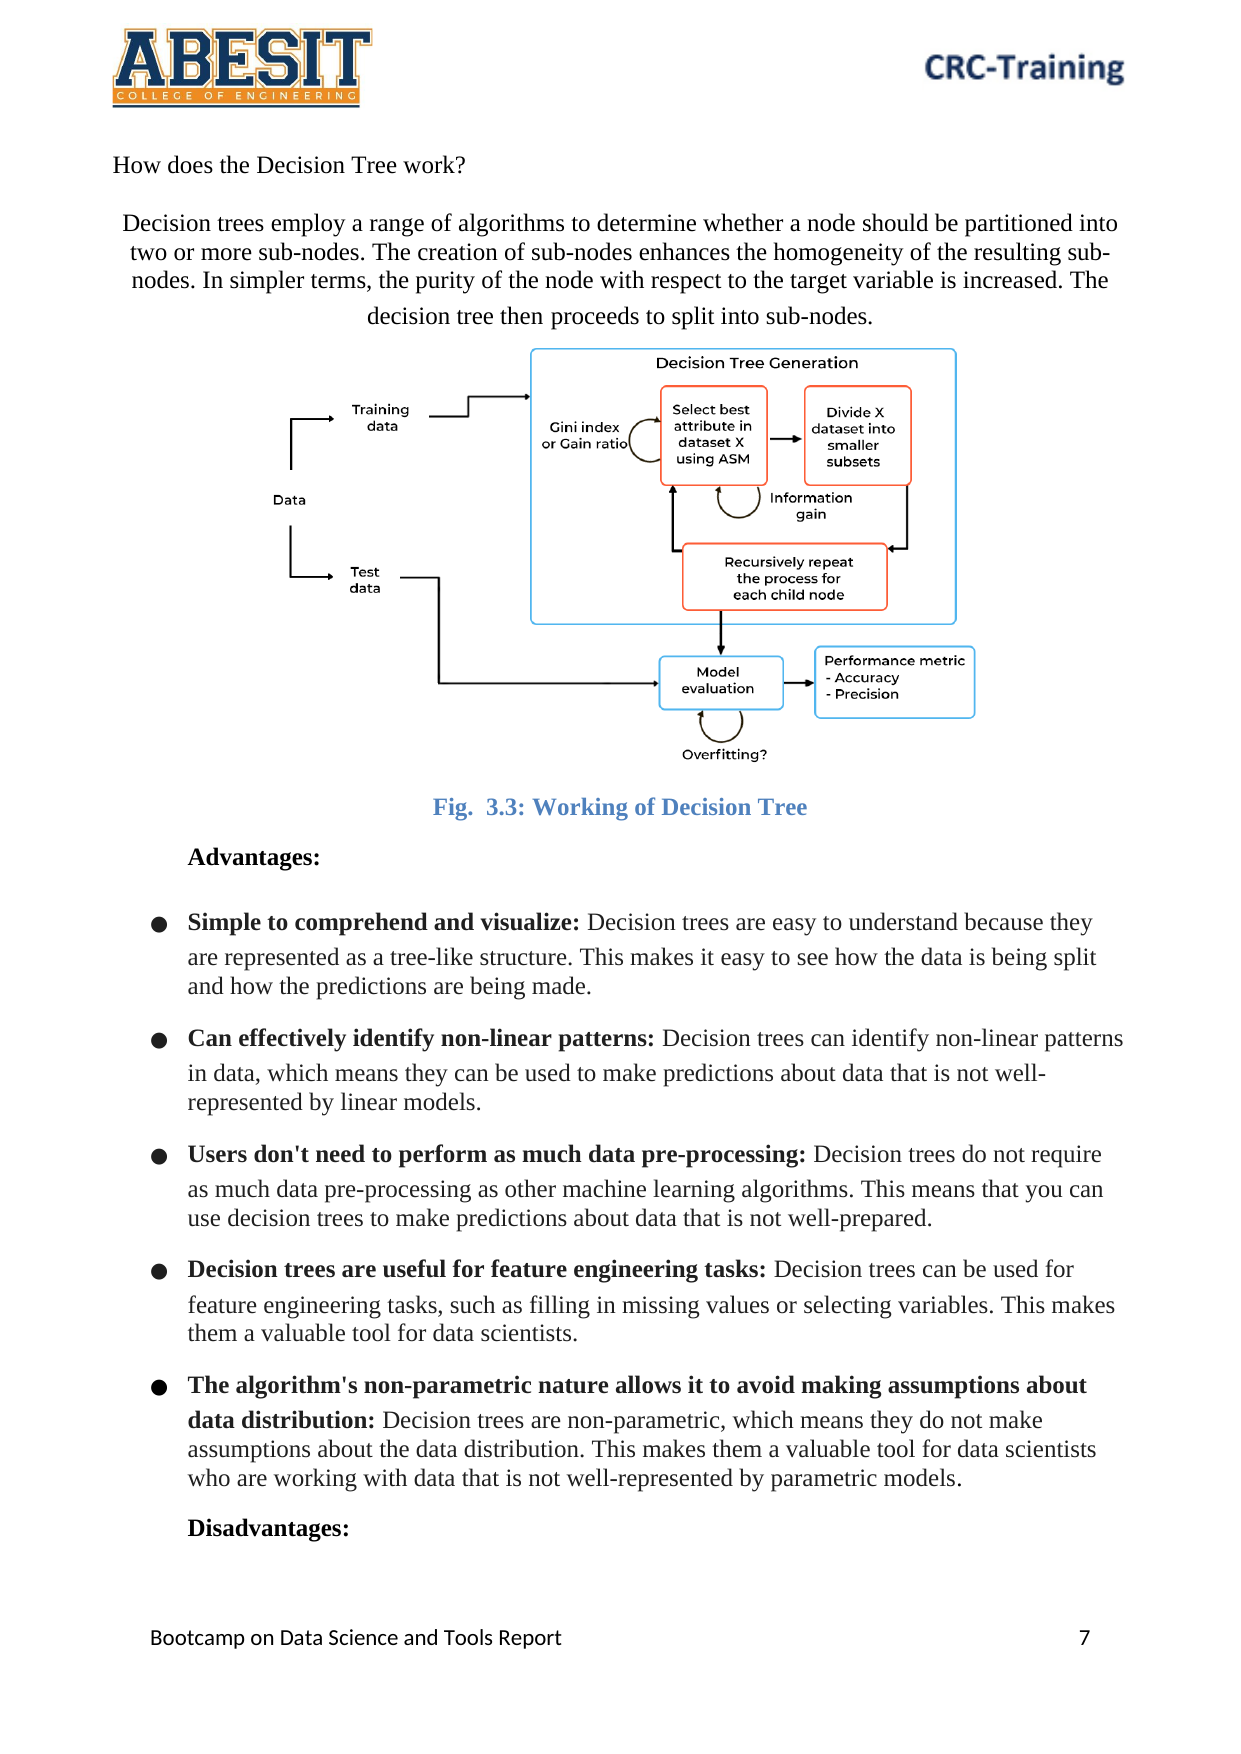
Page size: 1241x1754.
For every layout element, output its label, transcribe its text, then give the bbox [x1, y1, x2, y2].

list Users don't need to perform as much data pre-processing: Decision trees do not require as much data pre-processing as other machine learning algorithms. This means that you can use decision trees to make predictions about data that is not well-prepared. [150, 1131, 1128, 1231]
text Advantages: [187, 842, 1128, 870]
text Disadvantages: [187, 1513, 1128, 1541]
list Can effectively identify non-linear patterns: Decision trees can identify non-linear patterns in data, which means they can be used to make predictions about data that is not well-represented by linear models. [150, 1015, 1128, 1116]
text How does the Decision Tree work? [112, 150, 1128, 179]
list The algorithm's non-parametric nature allows it to avoid making assumptions about data distribution: Decision trees are non-parametric, which means they do not make assumptions about the data distribution. This makes them a valuable tool for data scientists who are working with data that is not well-represented by parametric models. [150, 1363, 1128, 1492]
picture [922, 40, 1128, 95]
list Simple to comprehend and visualize: Decision trees are easy to understand because they are represented as a tree-like structure. This makes it easy to see how the data is being split and how the predictions are being made. [150, 899, 1128, 1000]
picture [257, 332, 983, 763]
picture [112, 23, 373, 113]
list Decision trees are useful for feature engineering tasks: Decision trees can be used for feature engineering tasks, such as filling in missing values or selecting variables. This makes them a valuable tool for data scientists. [150, 1247, 1128, 1347]
text Fig. 3.3: Working of Decision Tree [112, 792, 1128, 821]
